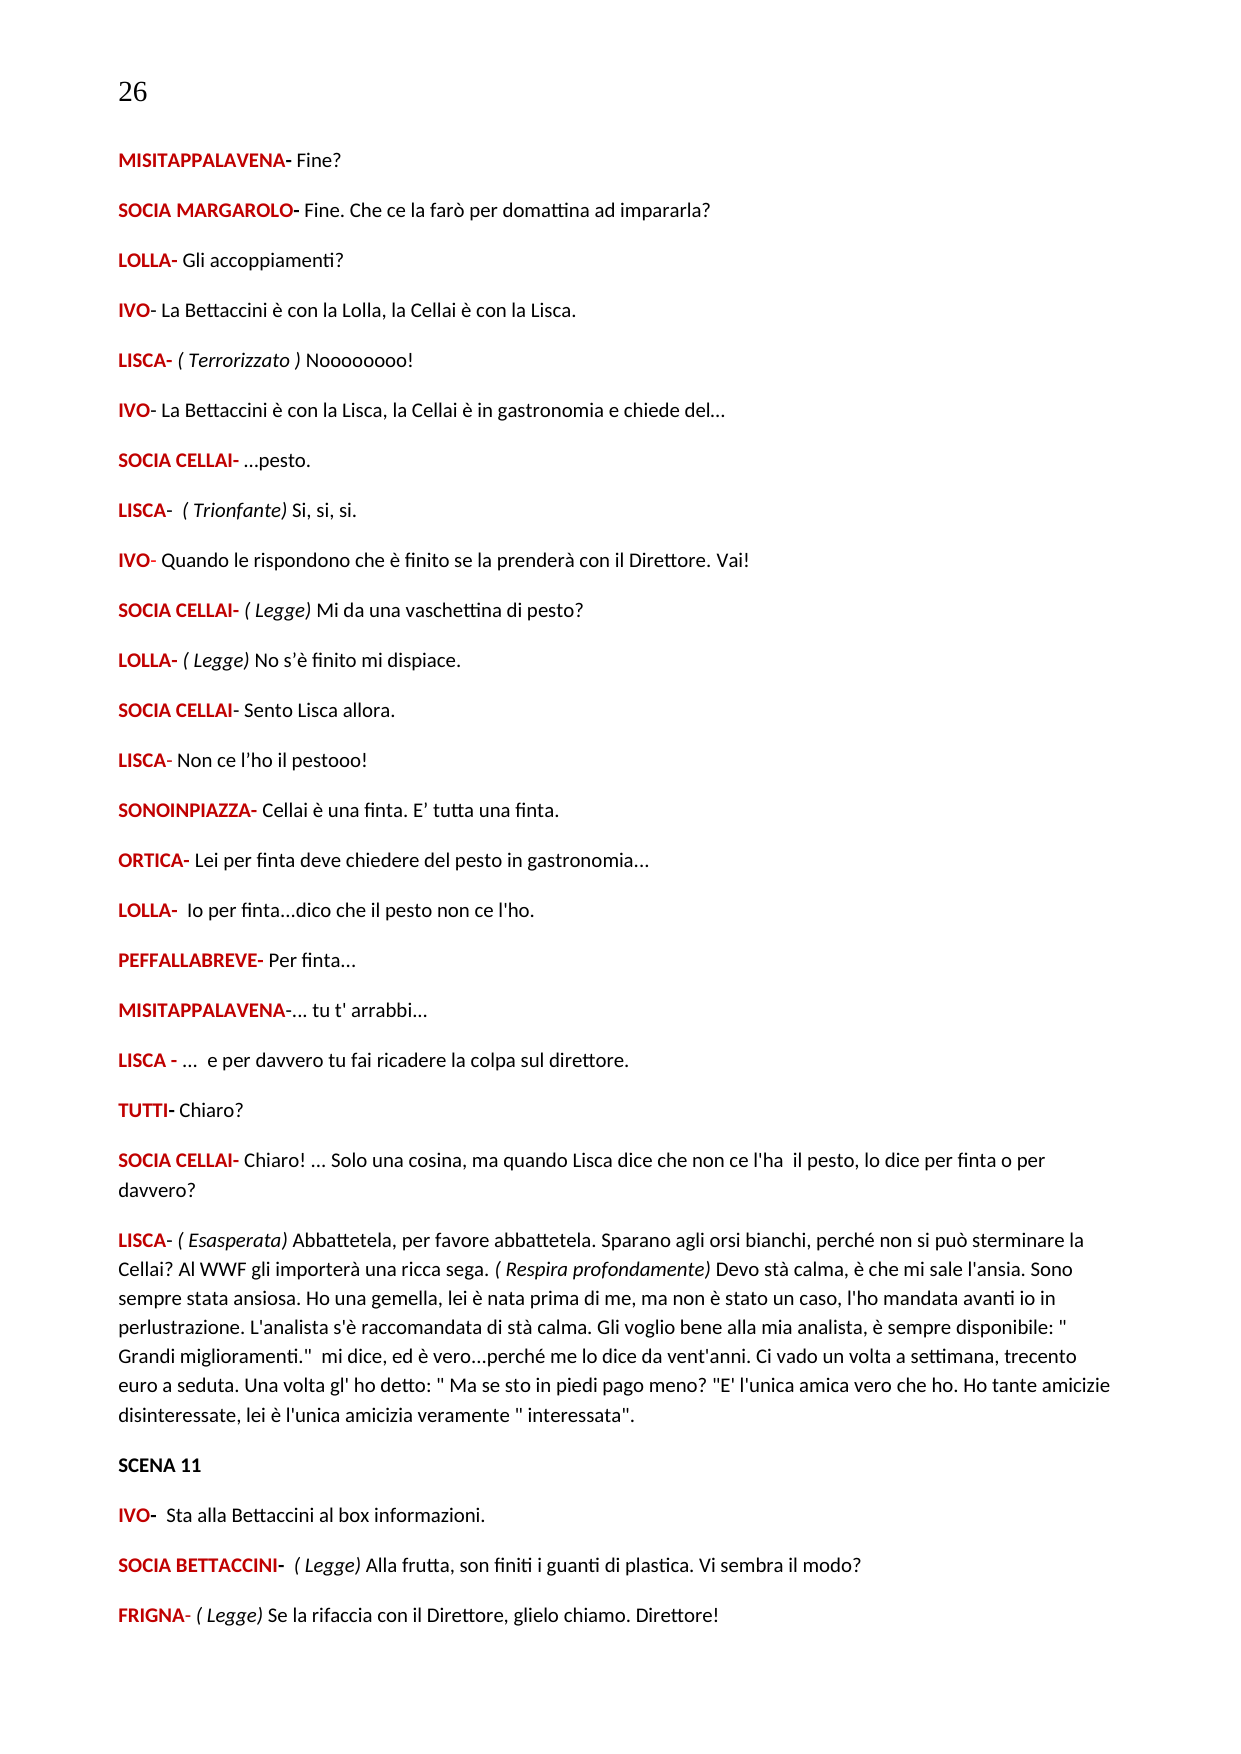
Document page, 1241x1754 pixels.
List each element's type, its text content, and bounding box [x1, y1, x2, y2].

text ORTICA- Lei per finta deve chiedere del pesto in gastronomia... [118, 848, 1122, 873]
text LISCA- ( Trionfante) Si, si, si. [118, 498, 1122, 523]
text LOLLA- Gli accoppiamenti? [118, 248, 1122, 273]
text MISITAPPALAVENA-... tu t' arrabbi... [118, 998, 1122, 1023]
text TUTTI- Chiaro? [118, 1098, 1122, 1123]
text SOCIA CELLAI- …pesto. [118, 448, 1122, 473]
text SOCIA BETTACCINI- ( Legge) Alla frutta, son finiti i guanti di plastica. Vi sembra il modo? [118, 1552, 1122, 1577]
text LISCA - ... e per davvero tu fai ricadere la colpa sul direttore. [118, 1048, 1122, 1073]
text LISCA- ( Terrorizzato ) Noooooooo! [118, 348, 1122, 373]
text SONOINPIAZZA- Cellai è una finta. E’ tutta una finta. [118, 798, 1122, 823]
text SCENA 11 [118, 1452, 1122, 1477]
text IVO- Sta alla Bettaccini al box informazioni. [118, 1502, 1122, 1527]
text SOCIA CELLAI- ( Legge) Mi da una vaschettina di pesto? [118, 598, 1122, 623]
text IVO- La Bettaccini è con la Lolla, la Cellai è con la Lisca. [118, 298, 1122, 323]
text MISITAPPALAVENA- Fine? [118, 148, 1122, 173]
text LOLLA- ( Legge) No s’è finito mi dispiace. [118, 648, 1122, 673]
text SOCIA CELLAI- Chiaro! ... Solo una cosina, ma quando Lisca dice che non ce l'ha il pesto, lo dice per finta o per davvero? [118, 1148, 1122, 1202]
text IVO- Quando le rispondono che è finito se la prenderà con il Direttore. Vai! [118, 548, 1122, 573]
text LOLLA- Io per finta...dico che il pesto non ce l'ho. [118, 898, 1122, 923]
text IVO- La Bettaccini è con la Lisca, la Cellai è in gastronomia e chiede del… [118, 398, 1122, 423]
text SOCIA MARGAROLO- Fine. Che ce la farò per domattina ad impararla? [118, 198, 1122, 223]
text PEFFALLABREVE- Per finta... [118, 948, 1122, 973]
text LISCA- Non ce l’ho il pestooo! [118, 748, 1122, 773]
text FRIGNA- ( Legge) Se la rifaccia con il Direttore, glielo chiamo. Direttore! [118, 1602, 1122, 1627]
text SOCIA CELLAI- Sento Lisca allora. [118, 698, 1122, 723]
text LISCA- ( Esasperata) Abbattetela, per favore abbattetela. Sparano agli orsi bianchi, perché non si può sterminare la Cellai? Al WWF gli importerà una ricca sega. ( Respira profondamente) Devo stà calma, è che mi sale l'ansia. Sono sempre stata ansiosa. Ho una gemella, lei è nata prima di me, ma non è stato un caso, l'ho mandata avanti io in perlustrazione. L'analista s'è raccomandata di stà calma. Gli voglio bene alla mia analista, è sempre disponibile: " Grandi miglioramenti." mi dice, ed è vero...perché me lo dice da vent'anni. Ci vado un volta a settimana, trecento euro a seduta. Una volta gl' ho detto: " Ma se sto in piedi pago meno? "E' l'unica amica vero che ho. Ho tante amicizie disinteressate, lei è l'unica amicizia veramente " interessata". [118, 1227, 1122, 1427]
